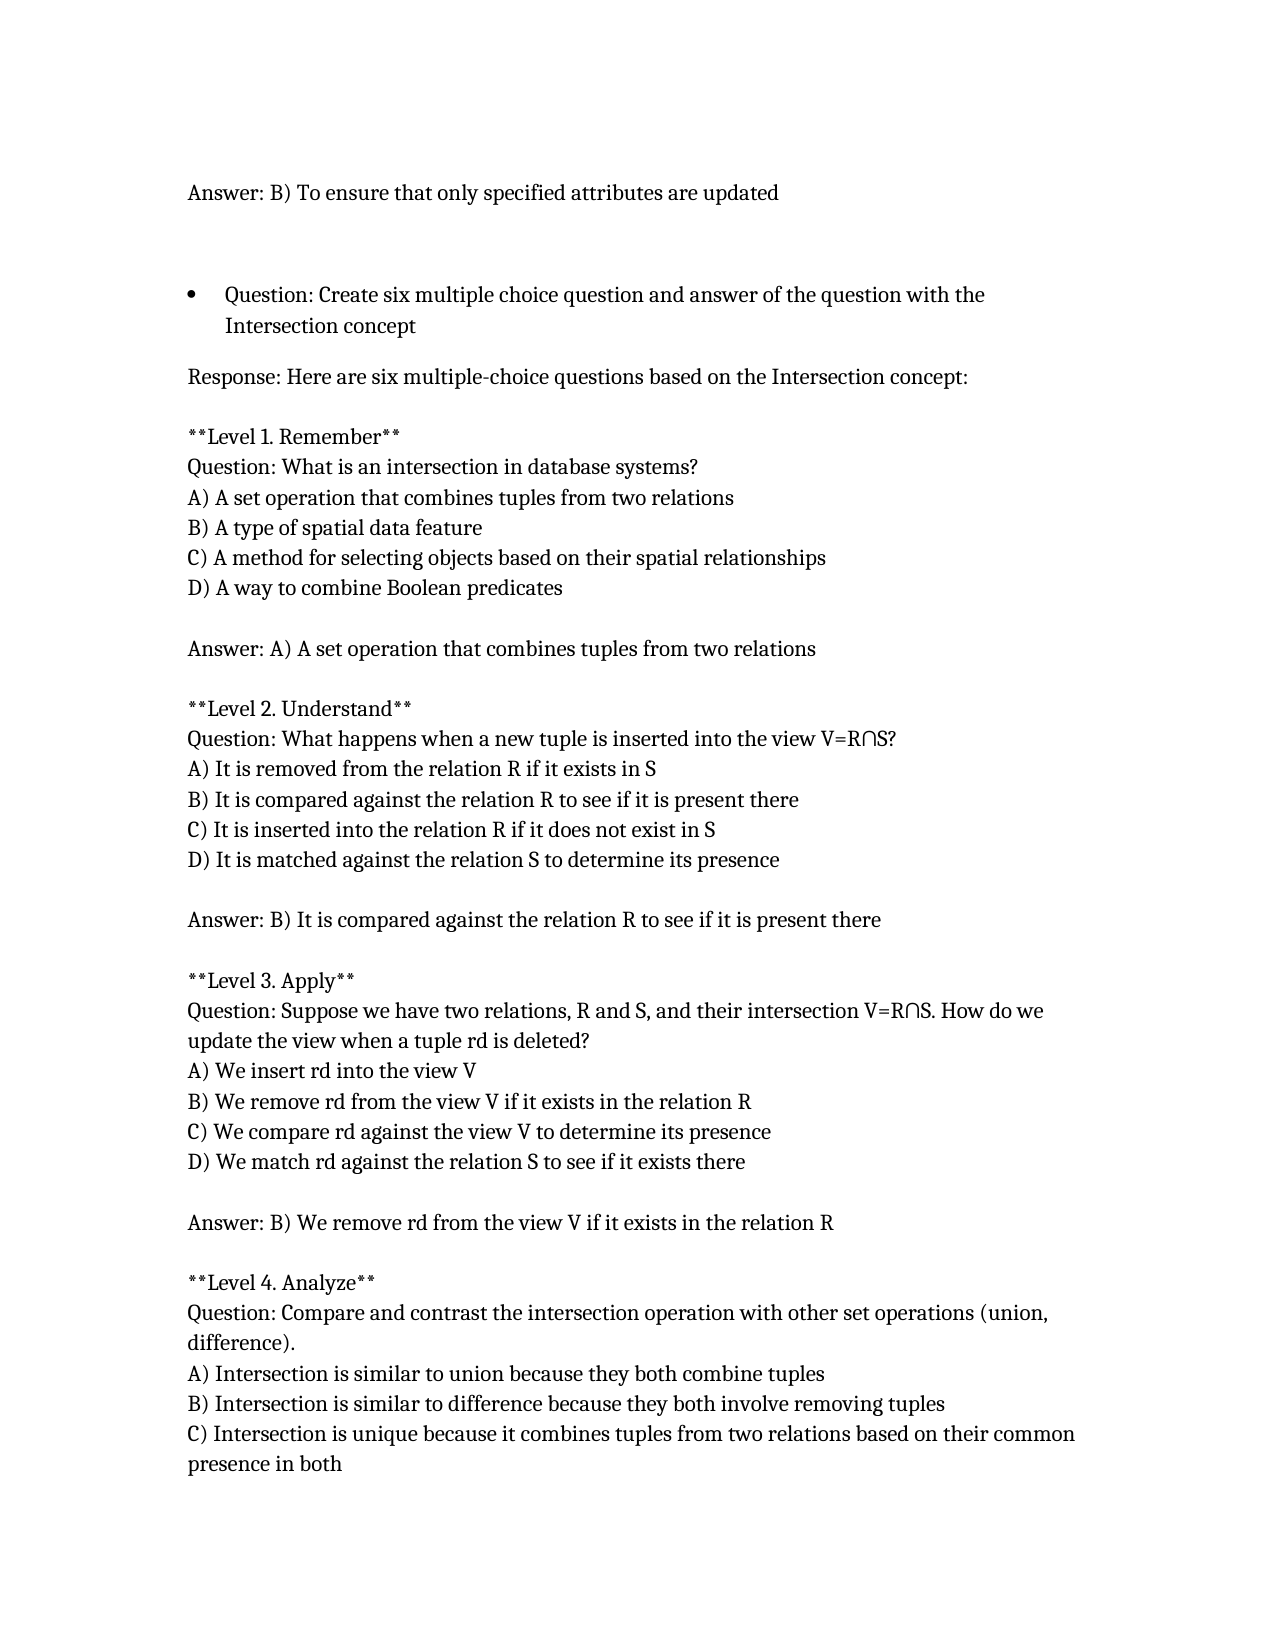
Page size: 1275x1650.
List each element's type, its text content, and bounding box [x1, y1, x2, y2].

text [187, 150, 1087, 207]
list Question: Create six multiple choice question and answer of the question with the Intersection concept [187, 282, 1087, 339]
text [187, 363, 1087, 1477]
